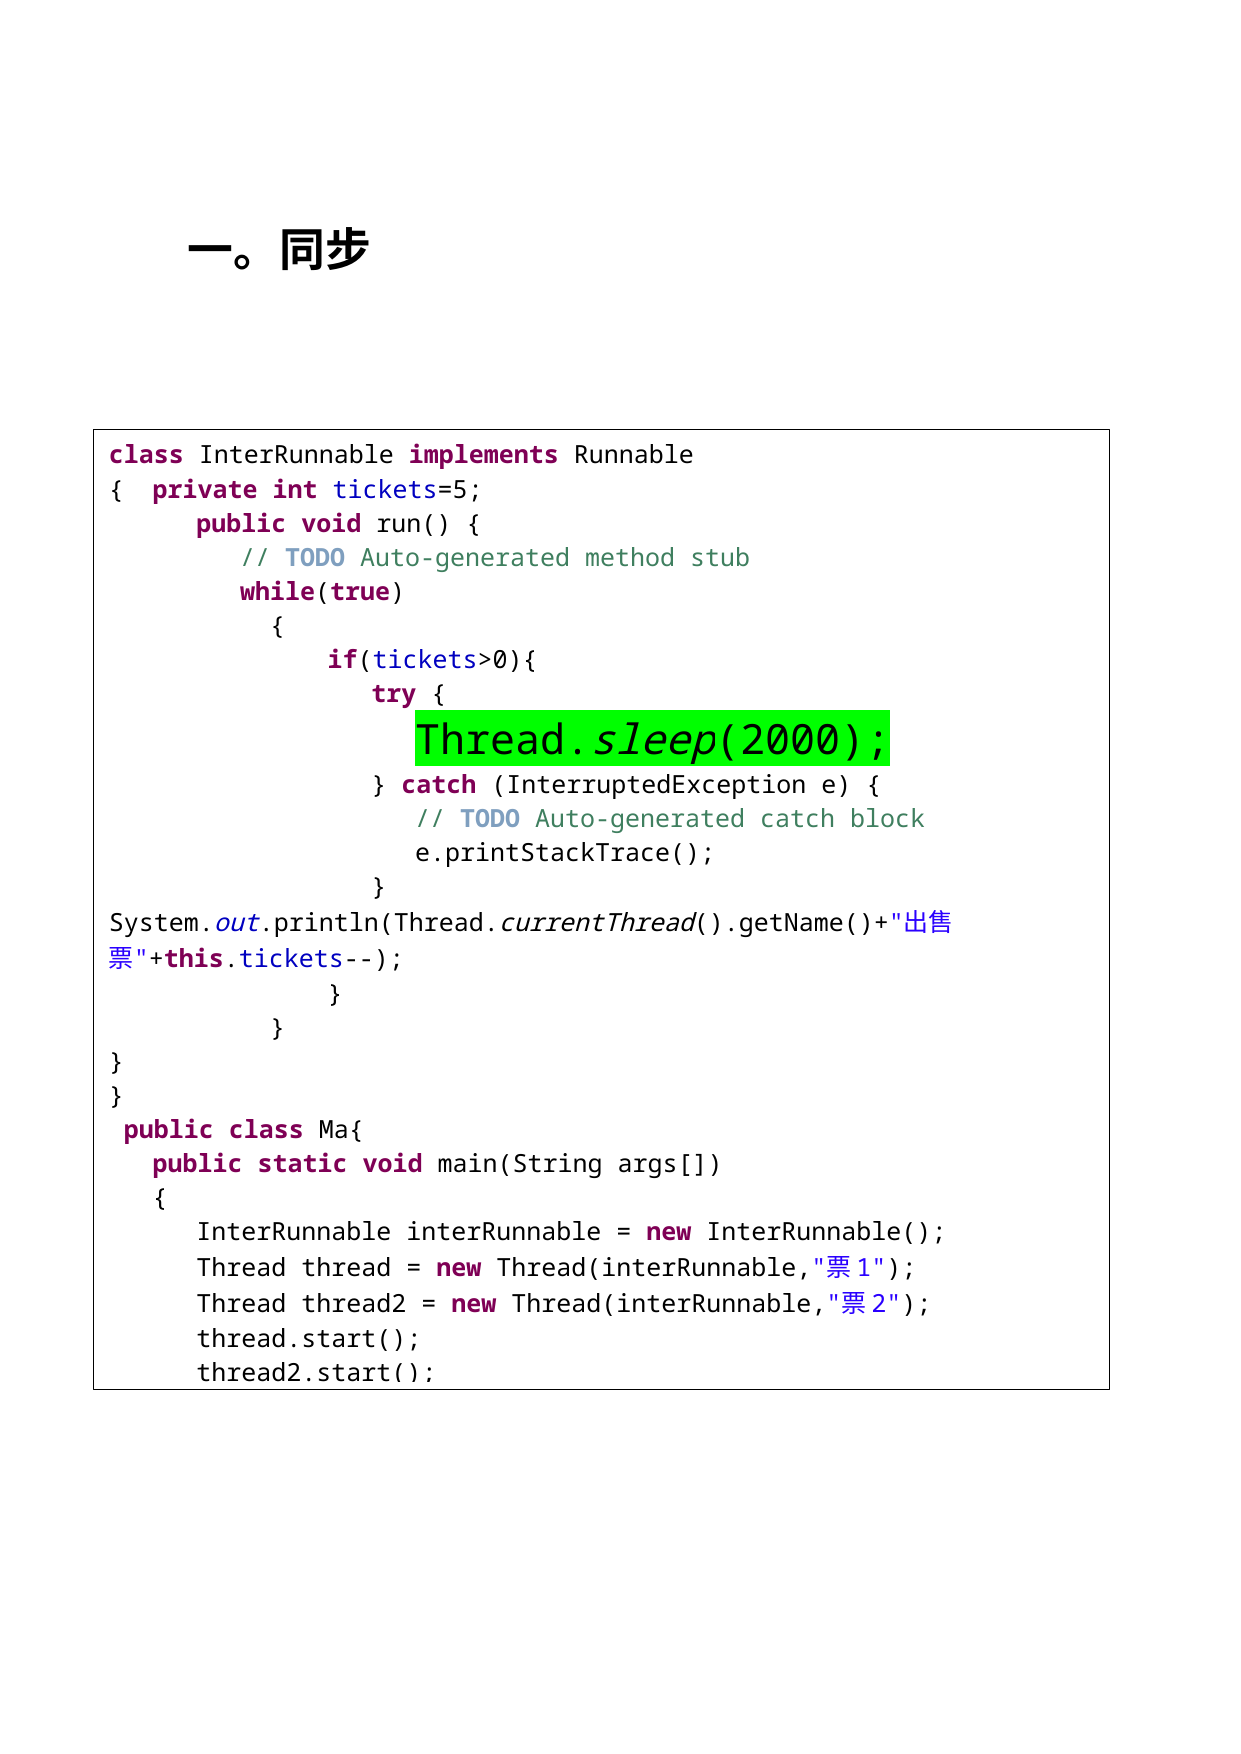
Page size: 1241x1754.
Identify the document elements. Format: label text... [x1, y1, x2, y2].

subtitle 一。同步 [187, 197, 1053, 295]
